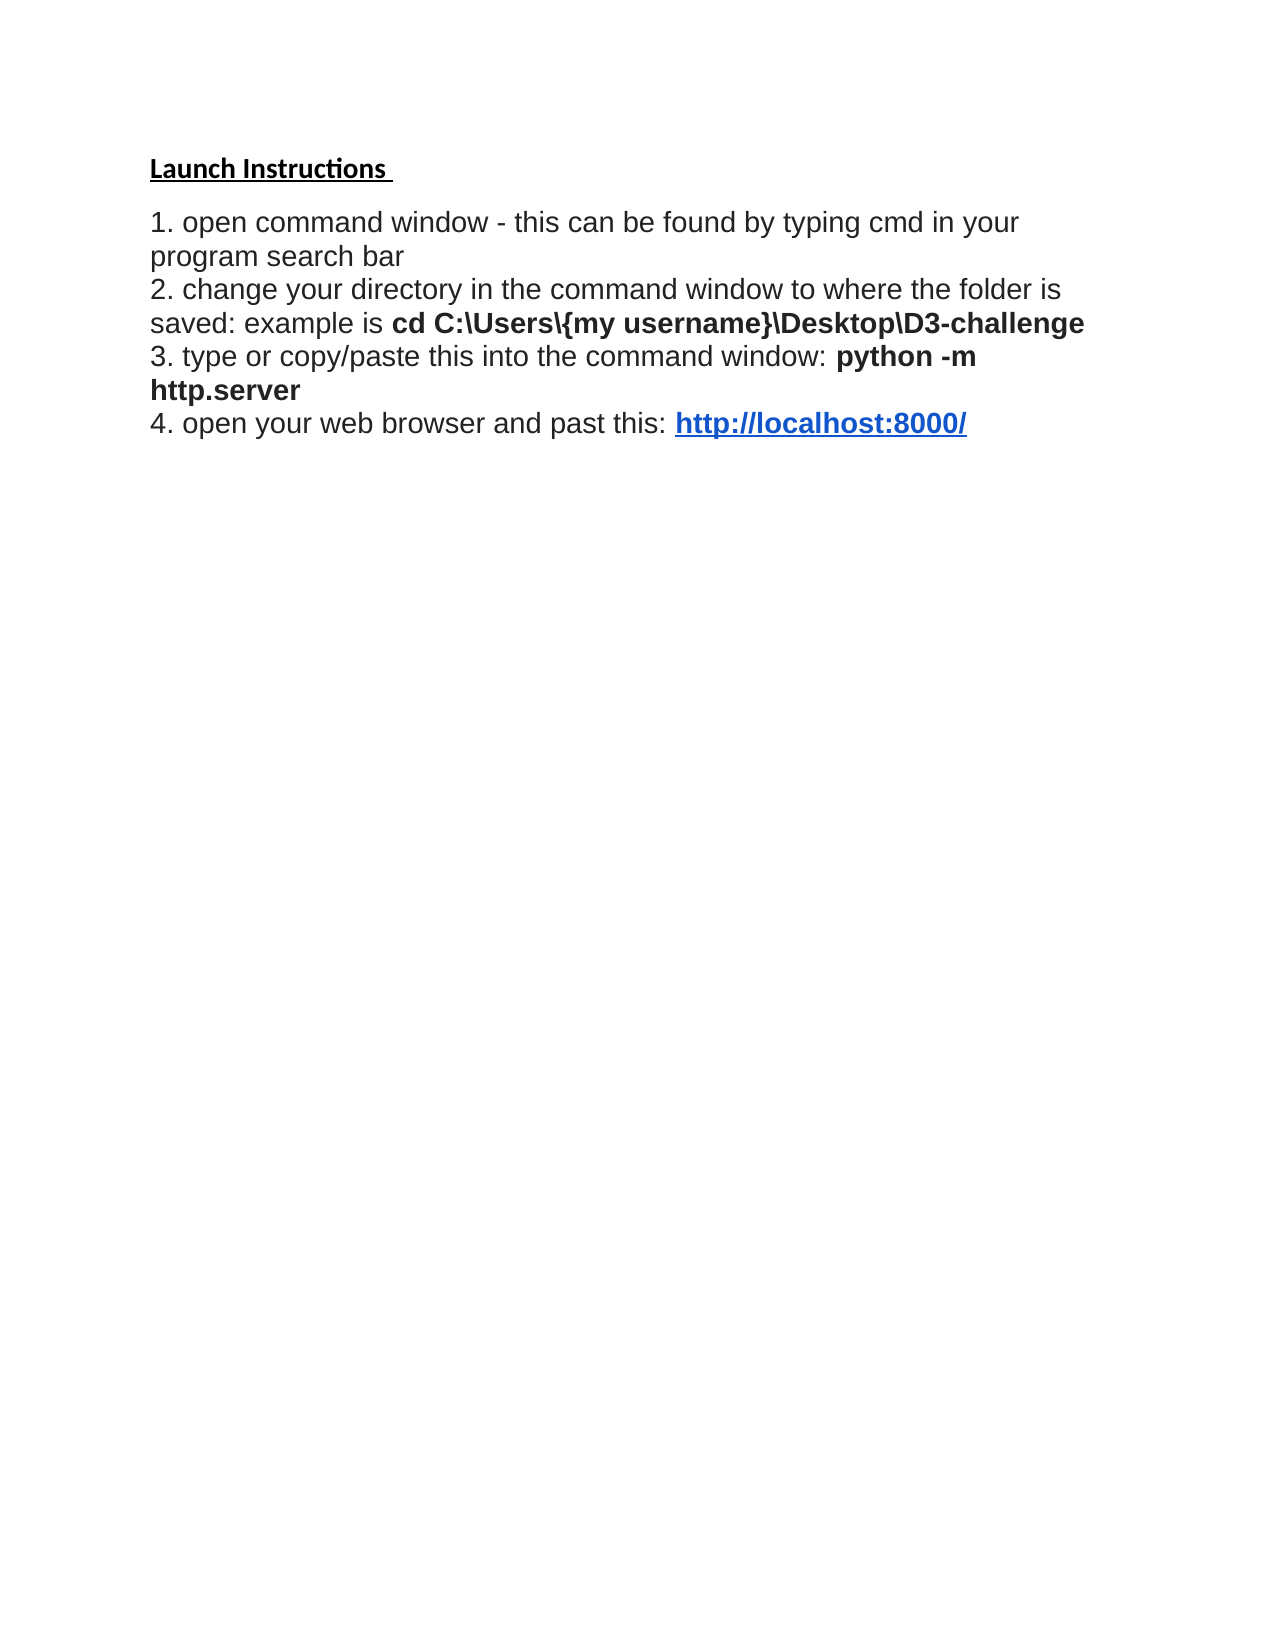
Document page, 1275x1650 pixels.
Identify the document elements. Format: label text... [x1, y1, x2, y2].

text 1. open command window - this can be found by typing cmd in your program search bar [150, 205, 1125, 272]
text 4. open your web browser and past this: http://localhost:8000/ [150, 406, 1125, 440]
text 2. change your directory in the command window to where the folder is saved: example is cd C:\Users\{my username}\Desktop\D3-challenge [150, 272, 1125, 339]
text 3. type or copy/paste this into the command window: python -m http.server [150, 339, 1125, 406]
text Launch Instructions [150, 150, 1125, 186]
